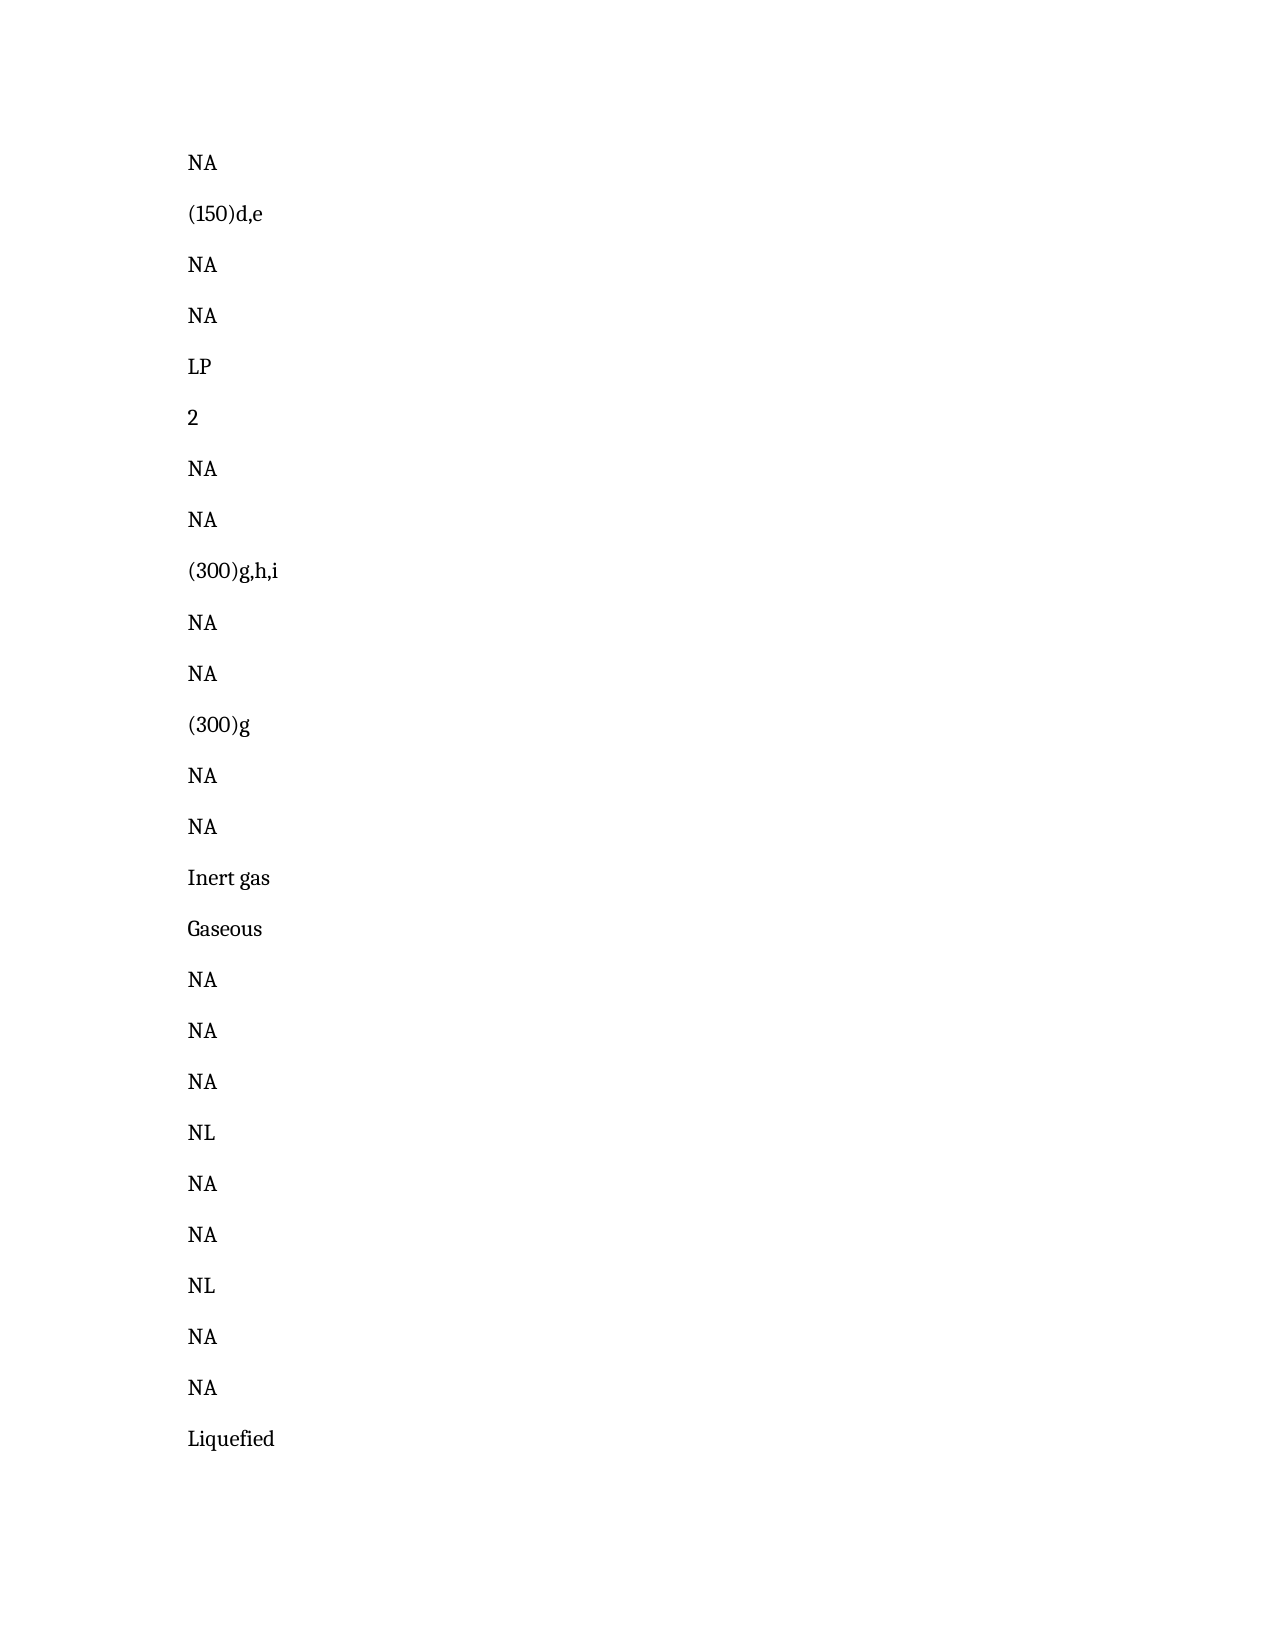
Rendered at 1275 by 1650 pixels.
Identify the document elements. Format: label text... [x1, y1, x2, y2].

text NA [187, 1324, 1087, 1350]
text Liquefied [187, 1426, 1087, 1452]
text LP [187, 354, 1087, 381]
text NA [187, 762, 1087, 789]
text NA [187, 967, 1087, 993]
text NA [187, 507, 1087, 534]
text NL [187, 1120, 1087, 1146]
text (150)d,e [187, 201, 1087, 227]
text NA [187, 1069, 1087, 1095]
text NA [187, 609, 1087, 636]
text NA [187, 252, 1087, 278]
text NA [187, 813, 1087, 840]
text Inert gas [187, 864, 1087, 891]
text NA [187, 456, 1087, 483]
text Gaseous [187, 916, 1087, 942]
text (300)g,h,i [187, 558, 1087, 585]
text (300)g [187, 711, 1087, 738]
text NA [187, 150, 1087, 176]
text NA [187, 660, 1087, 687]
text NA [187, 1171, 1087, 1197]
text NA [187, 1375, 1087, 1401]
text 2 [187, 405, 1087, 432]
text NL [187, 1273, 1087, 1299]
text NA [187, 1222, 1087, 1248]
text NA [187, 303, 1087, 329]
text NA [187, 1018, 1087, 1044]
